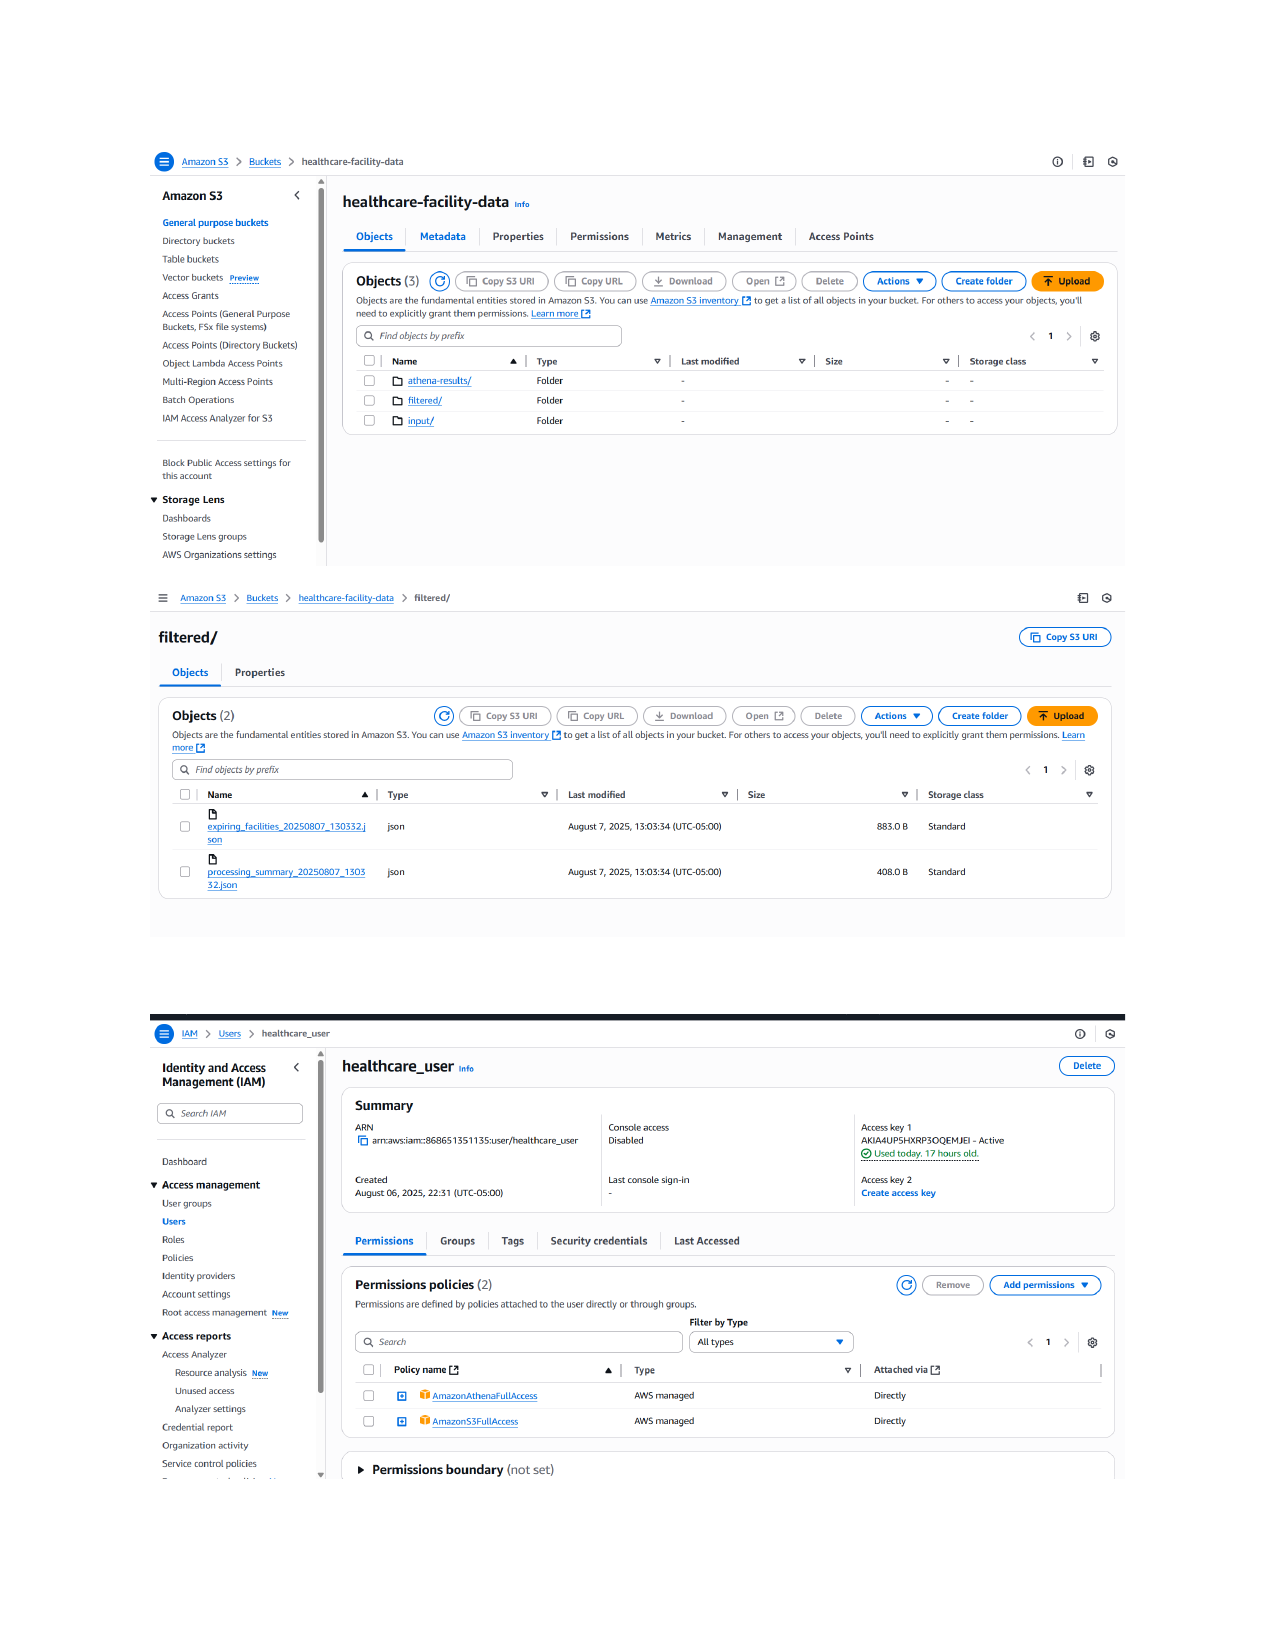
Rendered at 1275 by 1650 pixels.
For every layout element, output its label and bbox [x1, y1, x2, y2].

picture [150, 150, 1125, 566]
picture [150, 587, 1125, 937]
picture [150, 1014, 1125, 1479]
